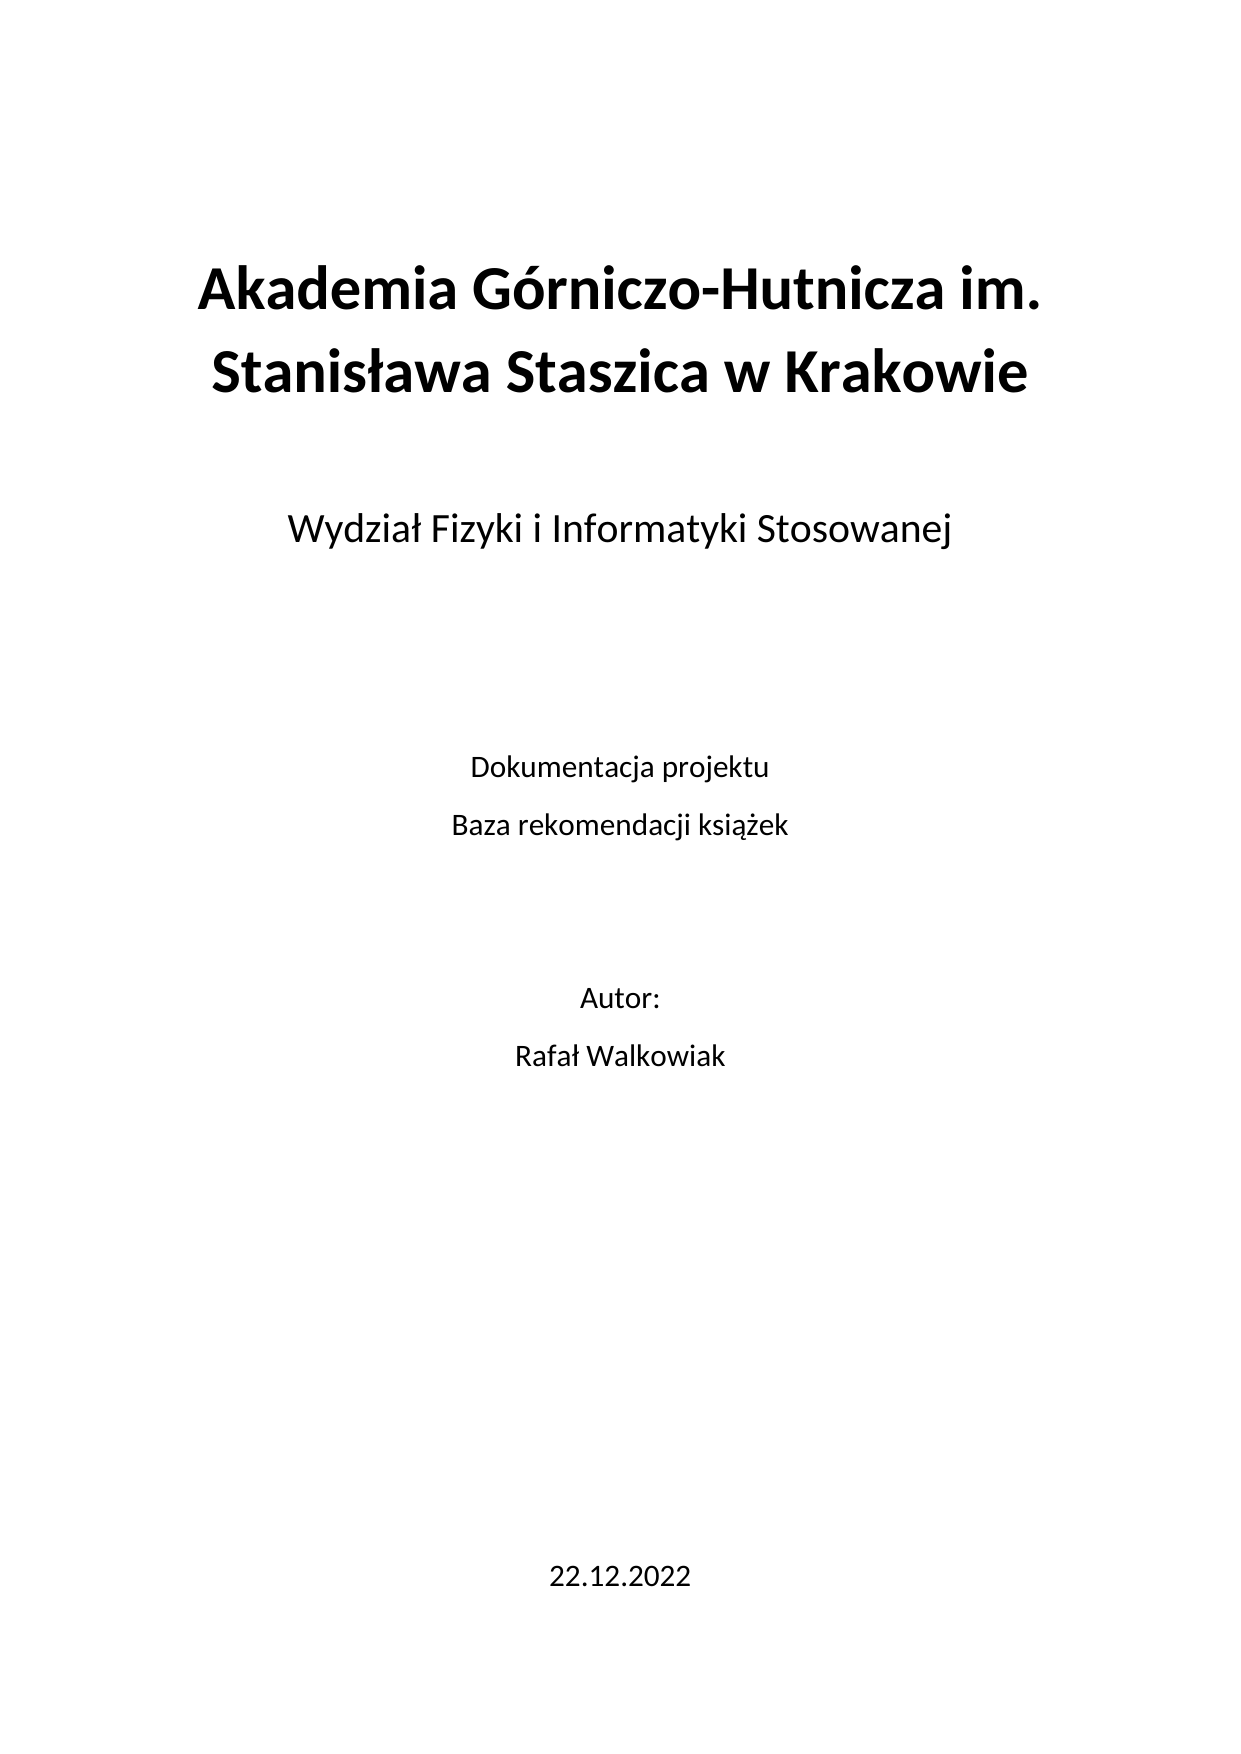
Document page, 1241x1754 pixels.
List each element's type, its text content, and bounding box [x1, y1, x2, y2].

text Autor: [150, 978, 1090, 1016]
text Rafał Walkowiak [150, 1036, 1090, 1074]
text 22.12.2022 [150, 1556, 1090, 1594]
text Akademia Górniczo-Hutnicza im. Stanisława Staszica w Krakowie [150, 249, 1090, 408]
text Baza rekomendacji książek [150, 805, 1090, 843]
text Dokumentacja projektu [150, 747, 1090, 785]
text Wydział Fizyki i Informatyki Stosowanej [150, 502, 1090, 553]
